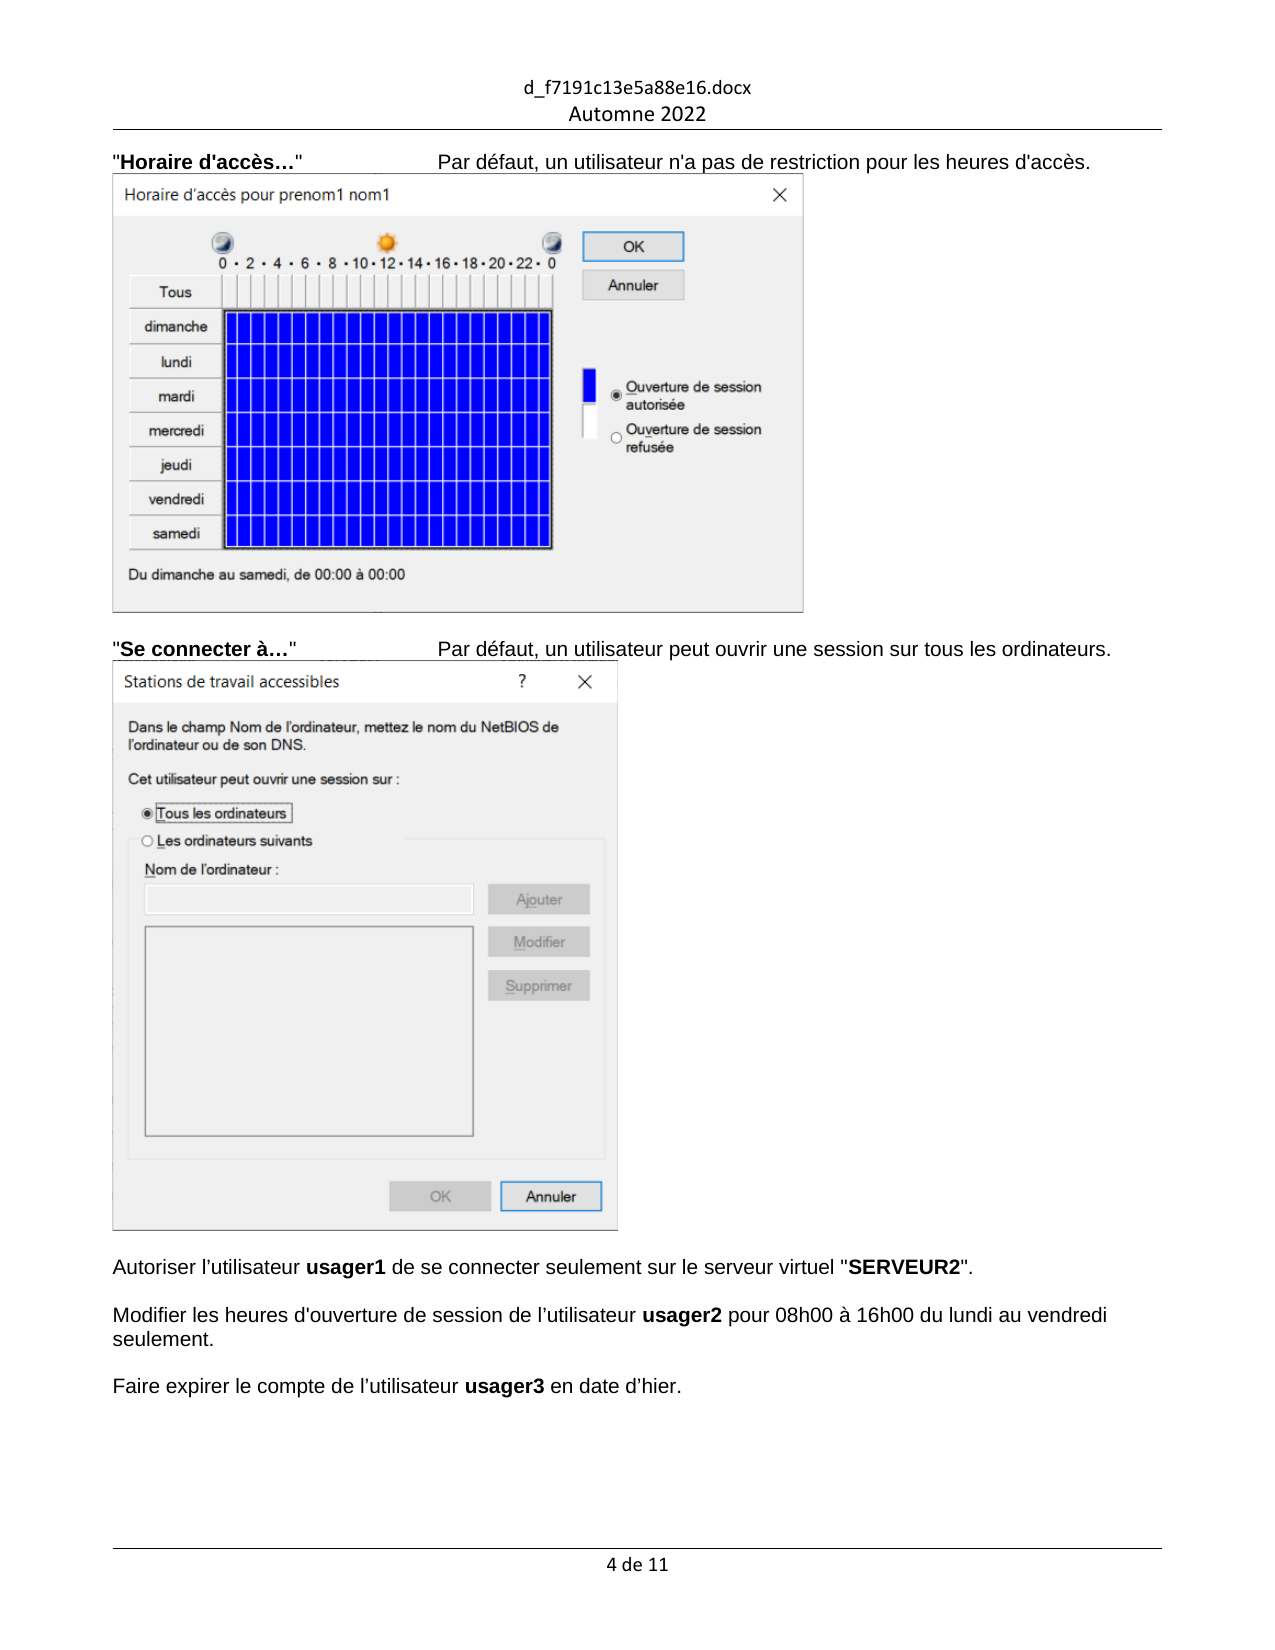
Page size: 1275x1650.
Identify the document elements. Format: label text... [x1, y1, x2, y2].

picture [112, 173, 804, 613]
picture [112, 660, 618, 1231]
text Autoriser l’utilisateur usager1 de se connecter seulement sur le serveur virtuel "SERVEUR2". [112, 1254, 1162, 1278]
text "Se connecter à…" Par défaut, un utilisateur peut ouvrir une session sur tous les ordinateurs. [112, 637, 1162, 661]
text Modifier les heures d'ouverture de session de l’utilisateur usager2 pour 08h00 à 16h00 du lundi au vendredi seulement. [112, 1302, 1162, 1350]
text "Horaire d'accès…" Par défaut, un utilisateur n'a pas de restriction pour les heures d'accès. [112, 150, 1162, 174]
text Faire expirer le compte de l’utilisateur usager3 en date d’hier. [112, 1374, 1162, 1398]
